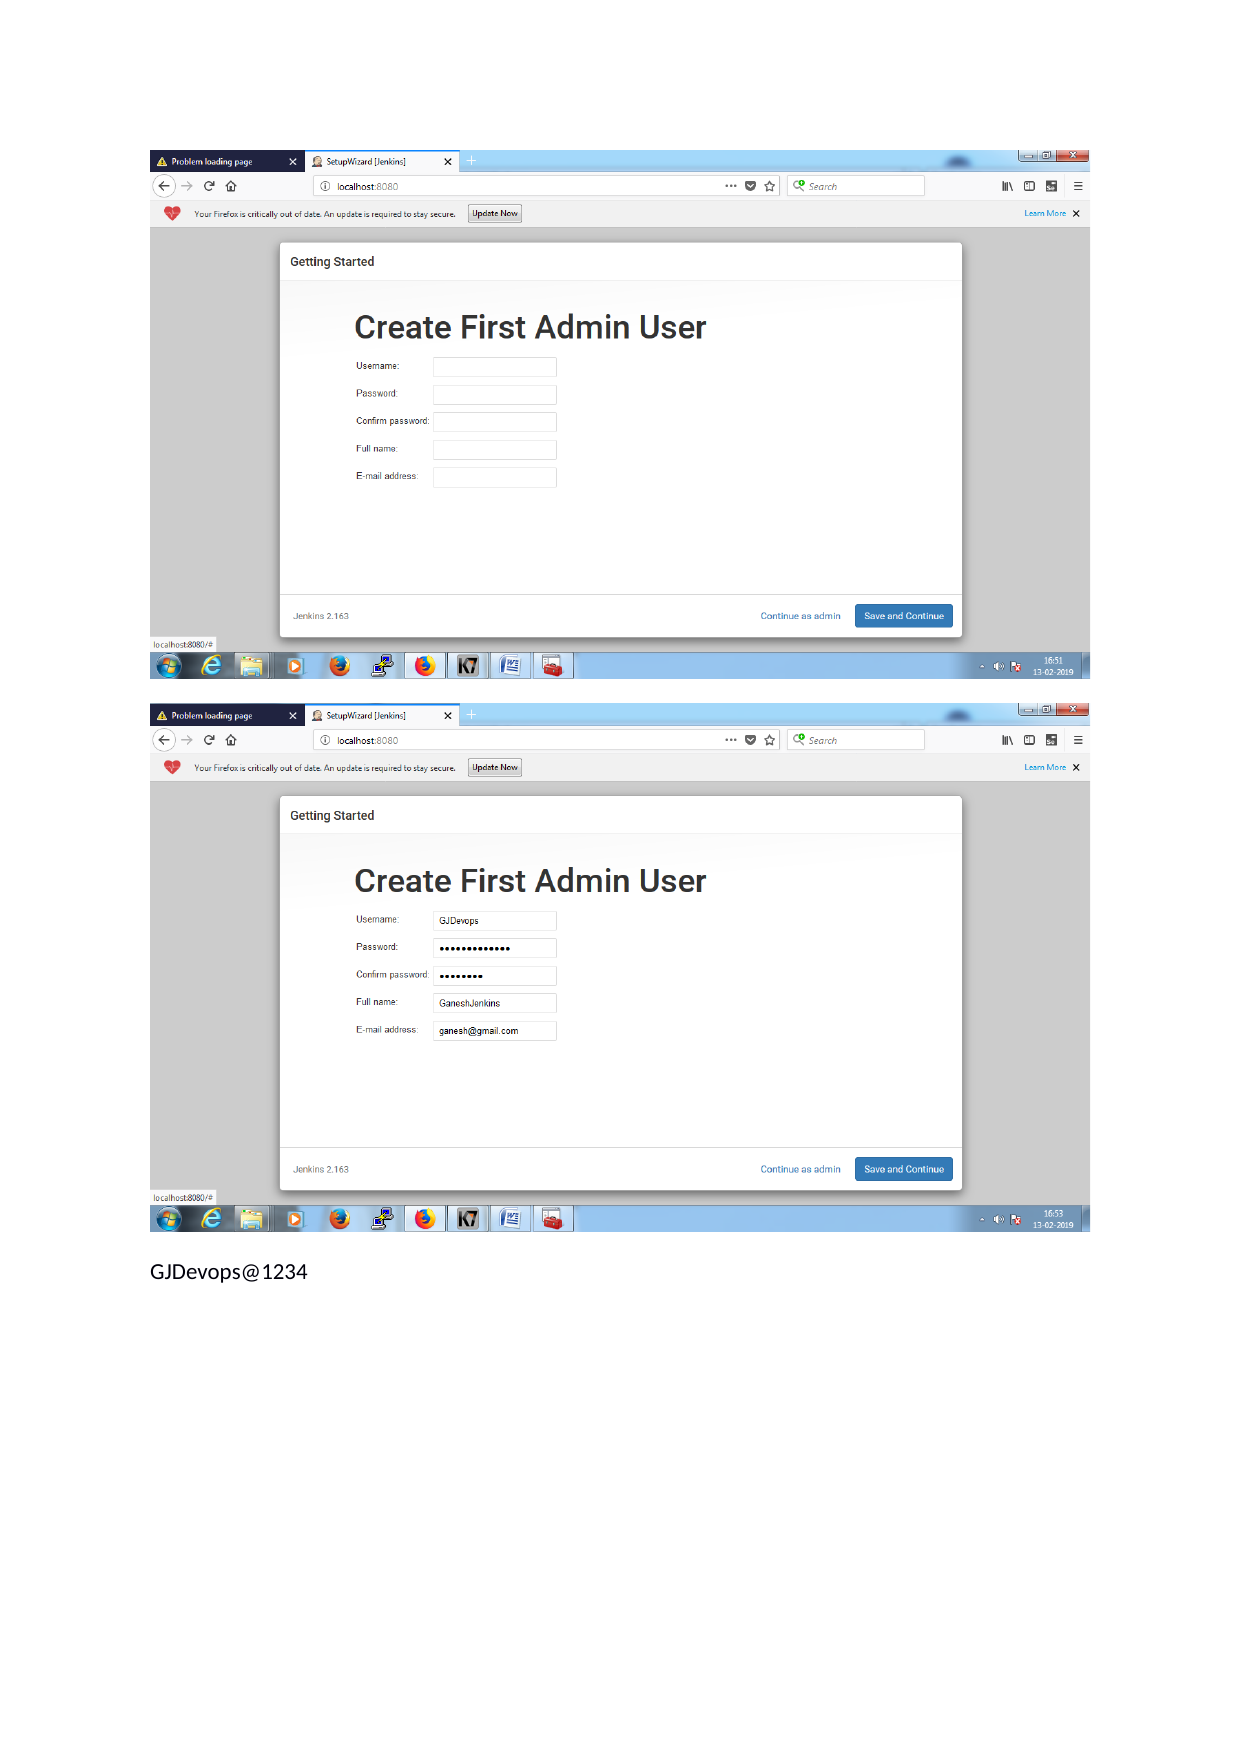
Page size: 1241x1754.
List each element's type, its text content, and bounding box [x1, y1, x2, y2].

picture [150, 703, 1091, 1232]
text GJDevops@1234 [150, 1257, 1090, 1285]
picture [150, 150, 1091, 679]
